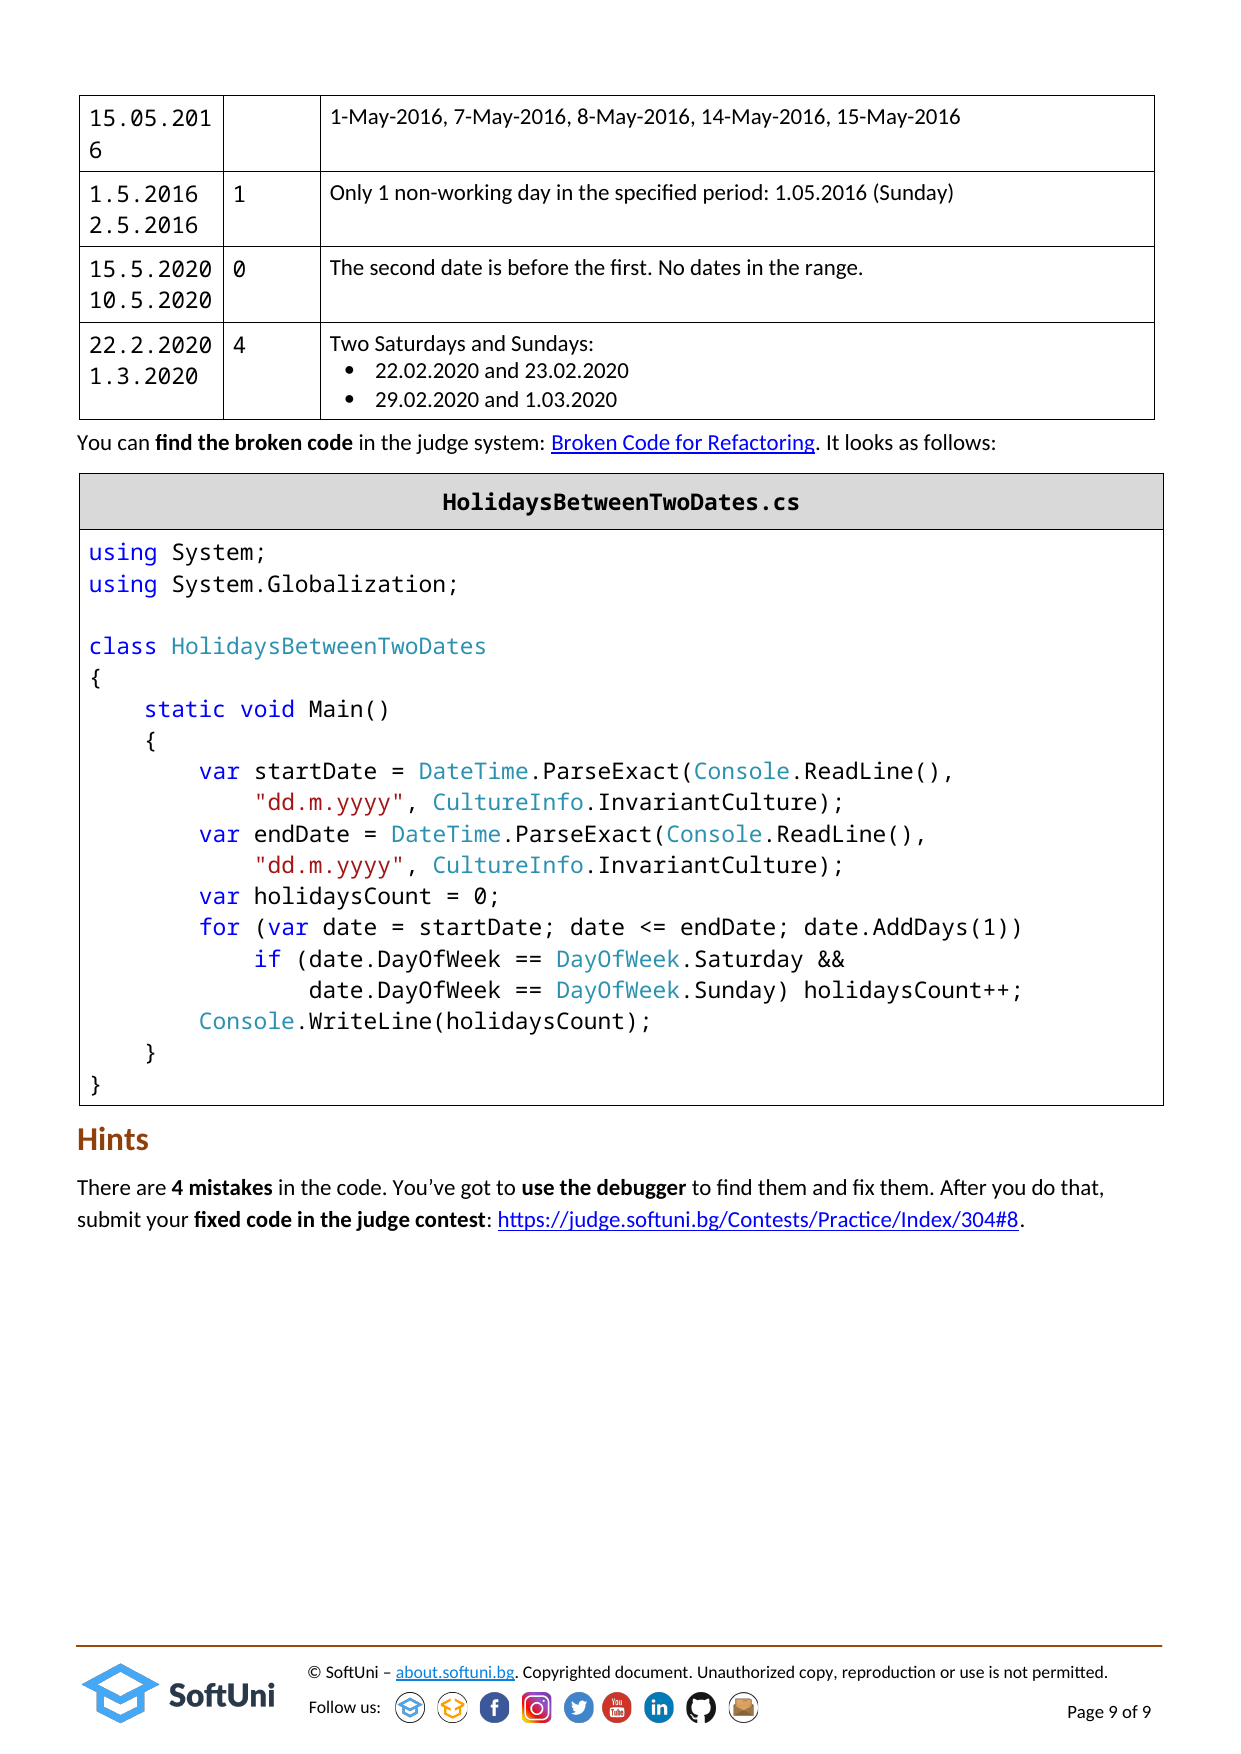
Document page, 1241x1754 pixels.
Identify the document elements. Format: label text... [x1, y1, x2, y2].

text There are 4 mistakes in the code. You’ve got to use the debugger to find them and fix them. After you do that, submit your fixed code in the judge contest: https://judge.softuni.bg/Contests/Practice/Index/304#8. [77, 1173, 1163, 1234]
picture [644, 1714, 653, 1723]
table_cell 1.5.2016 2.5.2016 [80, 172, 223, 246]
table_header HolidaysBetweenTwoDates.cs [80, 474, 1163, 529]
picture [665, 1692, 674, 1701]
picture [686, 1692, 716, 1723]
picture [665, 1714, 674, 1723]
table_cell 4 [224, 323, 320, 419]
picture [564, 1692, 594, 1723]
picture [522, 1692, 552, 1723]
subtitle Hints [77, 1118, 1163, 1159]
picture [602, 1692, 632, 1723]
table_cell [80, 96, 223, 171]
text You can find the broken code in the judge system: Broken Code for Refactoring. It looks as follows: [77, 428, 1163, 456]
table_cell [321, 96, 1154, 171]
picture [437, 1692, 468, 1723]
table_cell 22.2.2020 1.3.2020 [80, 323, 223, 419]
table_cell using System; using System.Globalization; class HolidaysBetweenTwoDates { static void Main() { var startDate = DateTime.ParseExact(Console.ReadLine(), "dd.m.yyyy", CultureInfo.InvariantCulture); var endDate = DateTime.ParseExact(Console.ReadLine(), "dd.m.yyyy", CultureInfo.InvariantCulture); var holidaysCount = 0; for (var date = startDate; date <= endDate; date.AddDays(1)) if (date.DayOfWeek == DayOfWeek.Saturday && date.DayOfWeek == DayOfWeek.Sunday) holidaysCount++; Console.WriteLine(holidaysCount); } } [80, 530, 1163, 1105]
table_cell 1 [224, 172, 320, 246]
picture [658, 1705, 667, 1714]
table_cell Only 1 non-working day in the specified period: 1.05.2016 (Sunday) [321, 172, 1154, 246]
picture [728, 1692, 759, 1723]
picture [395, 1692, 425, 1723]
picture [479, 1692, 510, 1723]
picture [644, 1692, 653, 1701]
table_cell 0 [224, 247, 320, 322]
table_cell 15.5.2020 10.5.2020 [80, 247, 223, 322]
table_cell 5 [224, 96, 320, 171]
picture [75, 1658, 281, 1729]
table_cell The second date is before the first. No dates in the range. [321, 247, 1154, 322]
table_cell Two Saturdays and Sundays: 22.02.2020 and 23.02.2020 29.02.2020 and 1.03.2020 [321, 323, 1154, 419]
